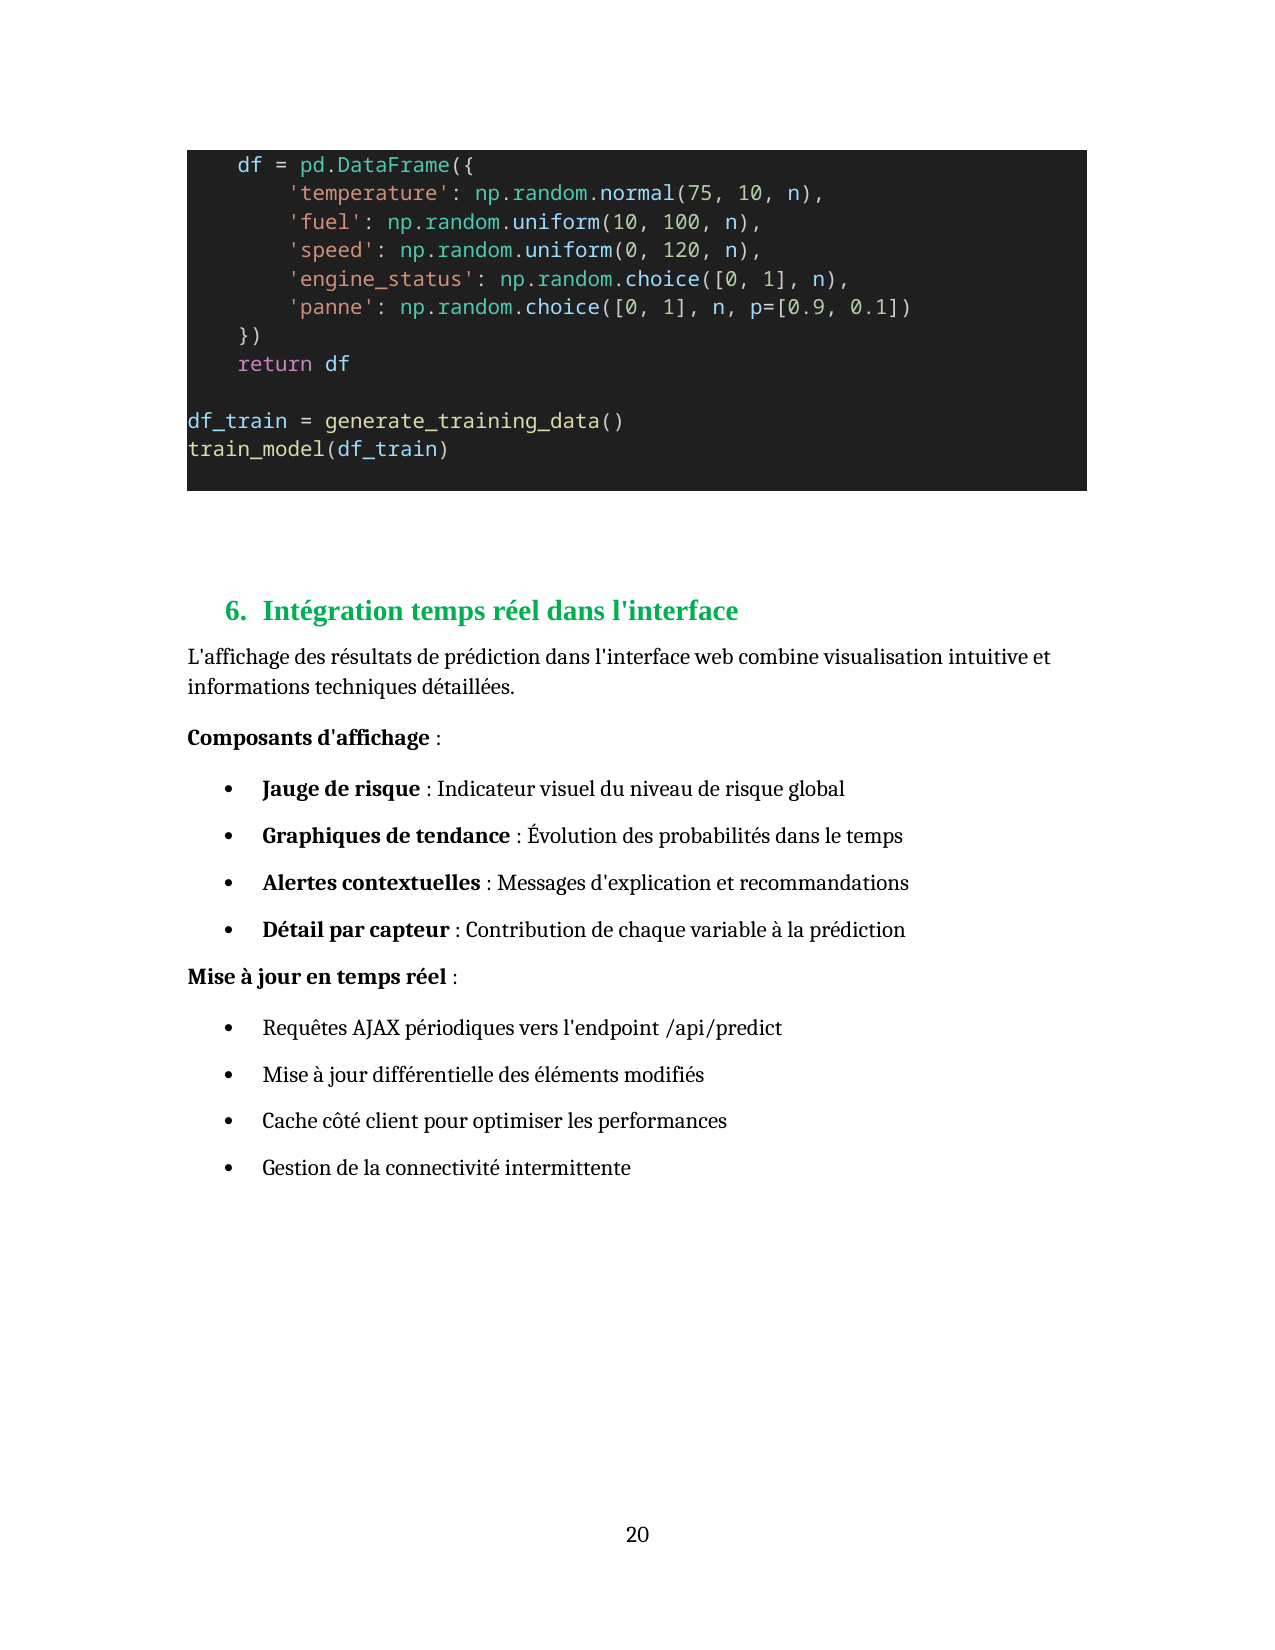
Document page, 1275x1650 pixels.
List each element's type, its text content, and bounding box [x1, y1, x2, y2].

list Alertes contextuelles : Messages d'explication et recommandations [225, 870, 1087, 896]
text 'engine_status': np.random.choice([0, 1], n), [187, 264, 1087, 292]
list Mise à jour différentielle des éléments modifiés [225, 1061, 1087, 1088]
text train_model(df_train) [187, 434, 1087, 463]
text df = pd.DataFrame({ [187, 150, 1087, 178]
list Cache côté client pour optimiser les performances [225, 1108, 1087, 1134]
list Détail par capteur : Contribution de chaque variable à la prédiction [225, 917, 1087, 943]
text 'fuel': np.random.uniform(10, 100, n), [187, 207, 1087, 235]
text 'panne': np.random.choice([0, 1], n, p=[0.9, 0.1]) [187, 292, 1087, 321]
subtitle Intégration temps réel dans l'interface [225, 593, 1087, 627]
list Requêtes AJAX périodiques vers l'endpoint /api/predict [225, 1014, 1087, 1041]
text }) [187, 321, 1087, 349]
list Gestion de la connectivité intermittente [225, 1155, 1087, 1181]
list Jauge de risque : Indicateur visuel du niveau de risque global [225, 776, 1087, 802]
text 'temperature': np.random.normal(75, 10, n), [187, 178, 1087, 207]
text return df [187, 349, 1087, 377]
text Composants d'affichage : [187, 725, 1087, 751]
text Mise à jour en temps réel : [187, 963, 1087, 990]
text df_train = generate_training_data() [187, 406, 1087, 434]
text L'affichage des résultats de prédiction dans l'interface web combine visualisation intuitive et informations techniques détaillées. [187, 644, 1087, 700]
text 'speed': np.random.uniform(0, 120, n), [187, 235, 1087, 264]
list Graphiques de tendance : Évolution des probabilités dans le temps [225, 823, 1087, 849]
